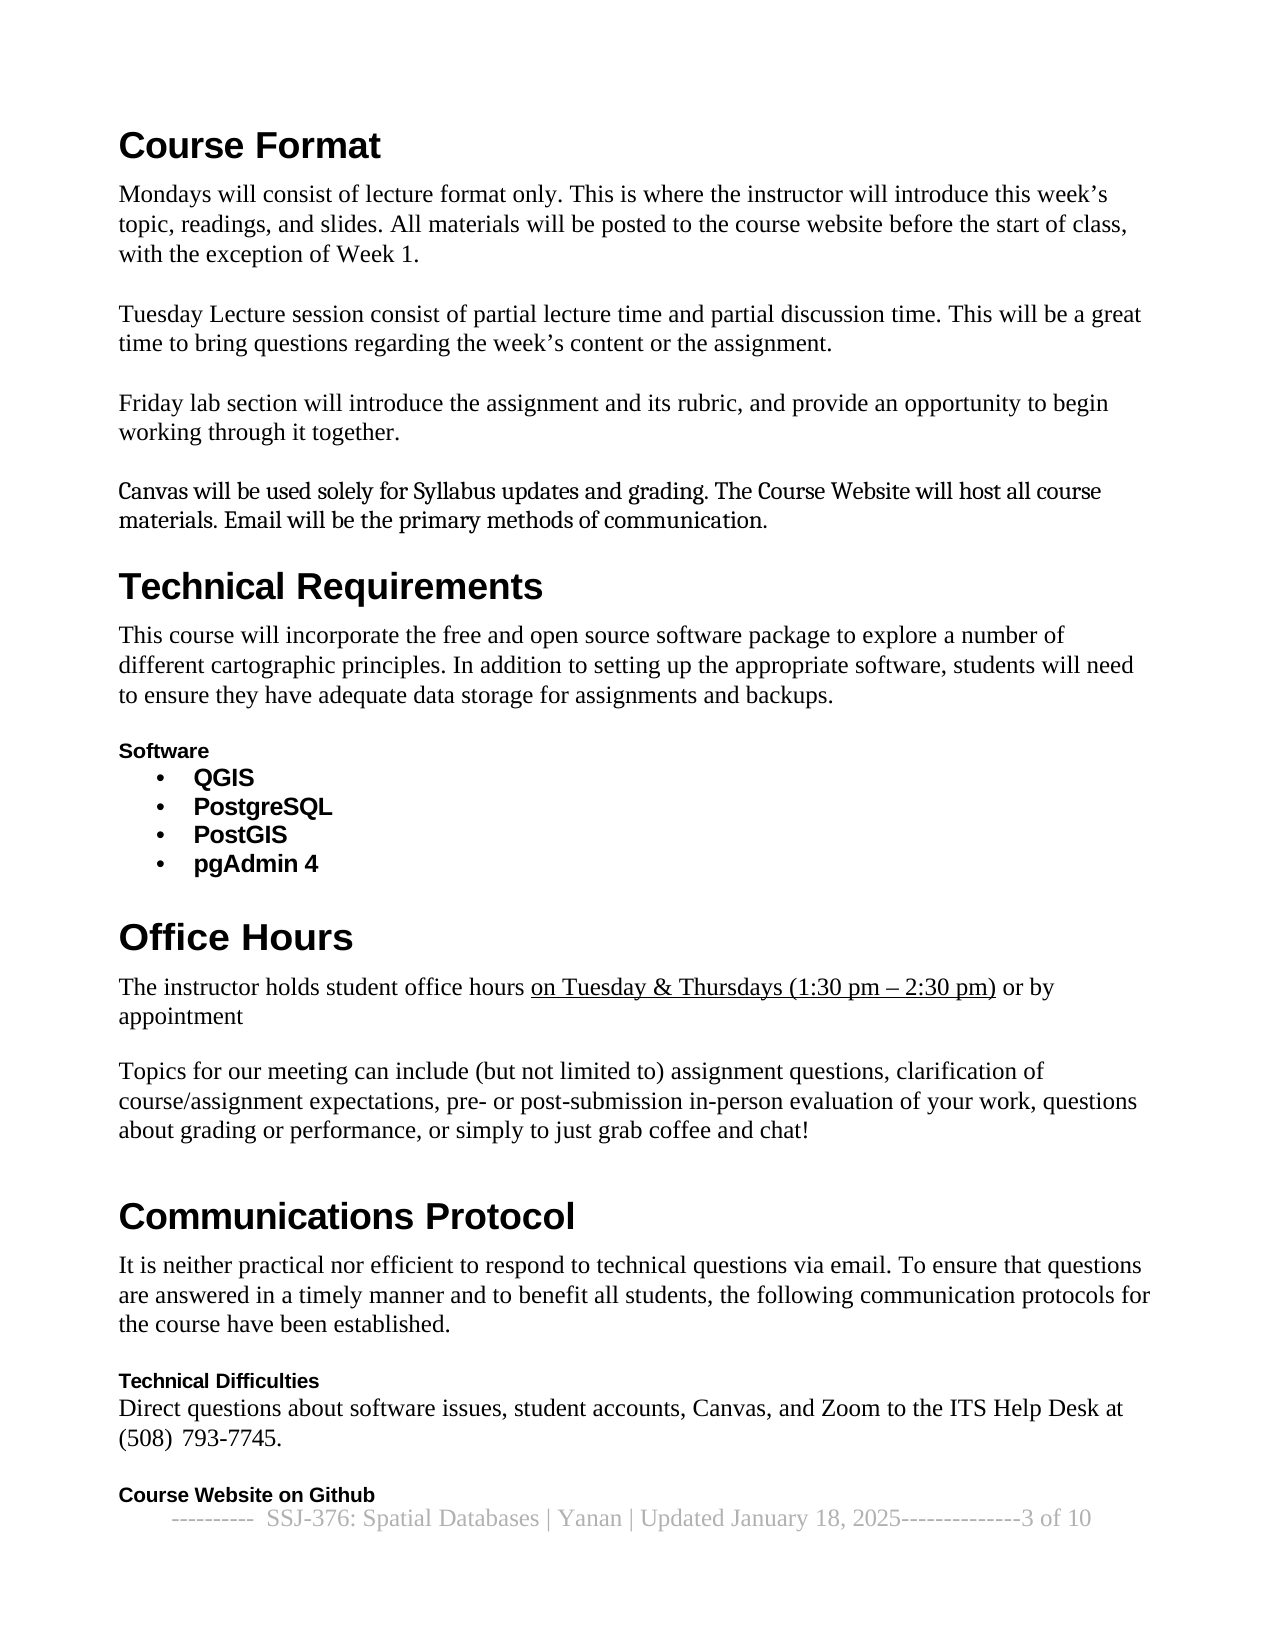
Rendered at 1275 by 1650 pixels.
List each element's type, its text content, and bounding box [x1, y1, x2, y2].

text Friday lab section will introduce the assignment and its rubric, and provide an opportunity to begin working through it together. [118, 388, 1146, 446]
text It is neither practical nor efficient to respond to technical questions via email. To ensure that questions are answered in a timely manner and to benefit all students, the following communication protocols for the course have been established. [118, 1250, 1169, 1338]
subtitle Course Format [118, 123, 1169, 167]
text The instructor holds student office hours on Tuesday & Thursdays (1:30 pm – 2:30 pm) or by appointment [118, 972, 1169, 1030]
text Direct questions about software issues, student accounts, Canvas, and Zoom to the ITS Help Desk at [118, 1393, 1169, 1422]
list PostgreSQL [156, 792, 1169, 820]
list pgAdmin 4 [156, 849, 1169, 878]
subtitle Technical Requirements [118, 564, 1169, 608]
subtitle QGIS [156, 763, 1169, 792]
text Course Website on Github [118, 1482, 1169, 1506]
text Tuesday Lecture session consist of partial lecture time and partial discussion time. This will be a great time to bring questions regarding the week’s content or the assignment. [118, 299, 1146, 357]
text Topics for our meeting can include (but not limited to) assignment questions, clarification of course/assignment expectations, pre- or post-submission in-person evaluation of your work, questions about grading or performance, or simply to just grab coffee and chat! [118, 1056, 1169, 1144]
text (508) 793-7745. [118, 1423, 1169, 1452]
text Mondays will consist of lecture format only. This is where the instructor will introduce this week’s topic, readings, and slides. All materials will be posted to the course website before the start of class, with the exception of Week 1. [118, 179, 1156, 267]
text This course will incorporate the free and open source software package to explore a number of different cartographic principles. In addition to setting up the appropriate software, students will need to ensure they have adequate data storage for assignments and backups. [118, 621, 1156, 708]
subtitle Communications Protocol [118, 1194, 1169, 1237]
text Technical Difficulties [118, 1368, 1169, 1392]
subtitle Office Hours [118, 916, 1169, 959]
list PostGIS [156, 820, 1169, 849]
text Software [118, 739, 1169, 763]
text Canvas will be used solely for Syllabus updates and grading. The Course Website will host all course materials. Email will be the primary methods of communication. [118, 477, 1156, 534]
